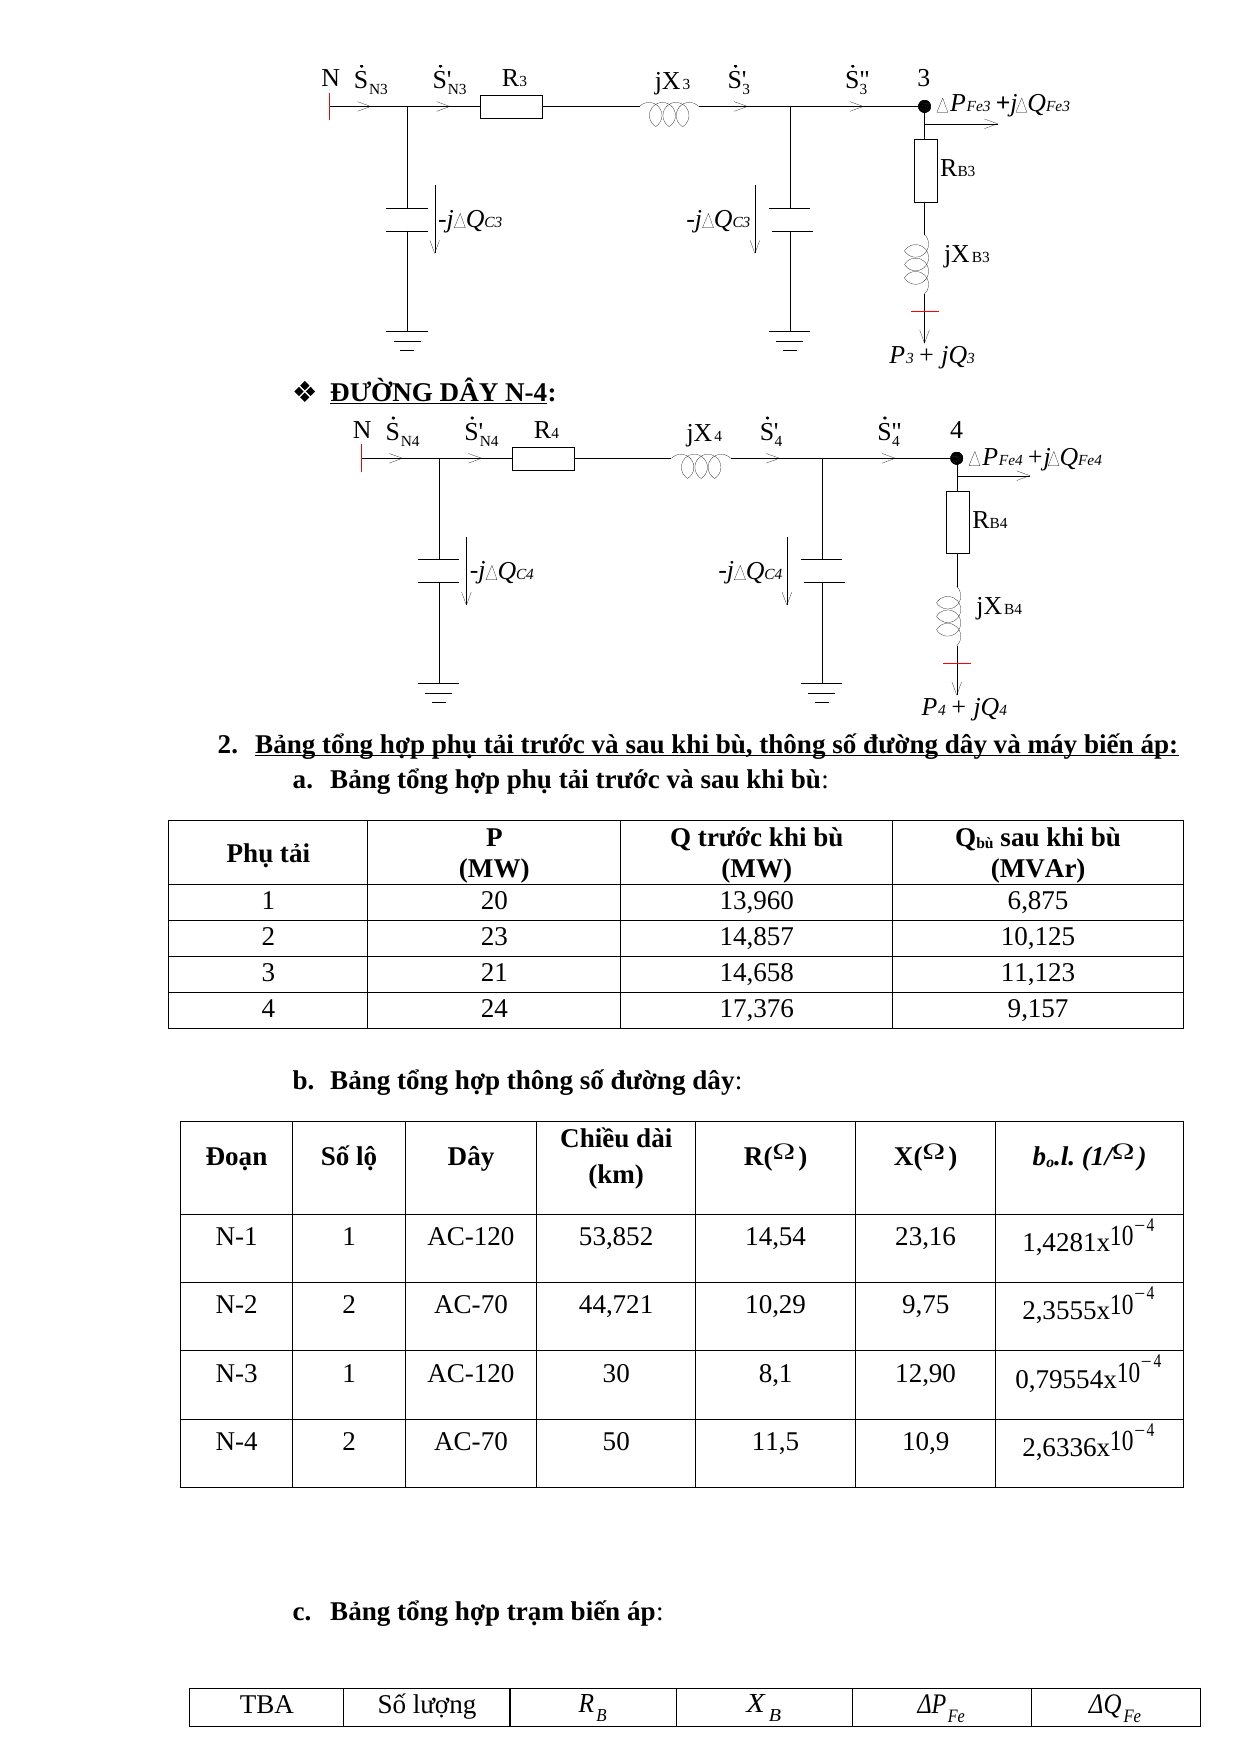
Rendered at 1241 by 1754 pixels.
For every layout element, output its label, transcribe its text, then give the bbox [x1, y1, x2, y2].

table_header Qbù sau khi bù (MVAr) [893, 821, 1183, 883]
table_cell 1 [293, 1351, 405, 1418]
table_cell 30 [537, 1351, 695, 1418]
table_cell 10,29 [696, 1283, 855, 1350]
table_cell N-3 [181, 1351, 292, 1418]
table_header Số lượng [344, 1689, 509, 1726]
table_cell 2 [293, 1283, 405, 1350]
table_cell 21 [368, 957, 620, 992]
table_cell AC-70 [406, 1283, 536, 1350]
table_cell 3 [169, 957, 367, 992]
list Bảng tổng hợp phụ tải trước và sau khi bù, thông số đường dây và máy biến áp: [217, 728, 1210, 759]
table_header Phụ tải [169, 821, 367, 883]
table_header (Ω) [511, 1689, 676, 1726]
table_cell 23,16 [856, 1215, 995, 1282]
table_cell 11,5 [696, 1420, 855, 1487]
table_cell 12,90 [856, 1351, 995, 1418]
table_cell 4 [169, 993, 367, 1028]
table_cell AC-120 [406, 1351, 536, 1418]
table_cell 6,875 [893, 885, 1183, 919]
table_header (kW) [853, 1689, 1031, 1726]
table_cell 2,6336x [996, 1420, 1183, 1487]
list Bảng tổng hợp trạm biến áp: [292, 1595, 1210, 1626]
table_header TBA [190, 1689, 343, 1726]
table_cell 9,75 [856, 1283, 995, 1350]
table_header P (MW) [368, 821, 620, 883]
table_cell 24 [368, 993, 620, 1028]
table_header bo.l. (1/) [996, 1122, 1183, 1213]
table_cell 0,79554x [996, 1351, 1183, 1418]
table_cell 17,376 [621, 993, 892, 1028]
table_header Q trước khi bù (MW) [621, 821, 892, 883]
list ĐƯỜNG DÂY N-4: [292, 376, 1210, 407]
table_header Đoạn [181, 1122, 292, 1213]
list Bảng tổng hợp phụ tải trước và sau khi bù: [292, 763, 1210, 795]
table_cell 20 [368, 885, 620, 919]
table_cell N-2 [181, 1283, 292, 1350]
table_cell 1 [293, 1215, 405, 1282]
table_cell 2 [169, 921, 367, 956]
table_cell 9,157 [893, 993, 1183, 1028]
table_header (Ω) [677, 1689, 852, 1726]
table_header Số lộ [293, 1122, 405, 1213]
table_cell 14,658 [621, 957, 892, 992]
table_cell 23 [368, 921, 620, 956]
table_cell 2,3555x [996, 1283, 1183, 1350]
table_cell 13,960 [621, 885, 892, 919]
table_header X() [856, 1122, 995, 1213]
list Bảng tổng hợp thông số đường dây: [292, 1064, 1210, 1096]
table_cell 1,4281x [996, 1215, 1183, 1282]
table_cell 14,857 [621, 921, 892, 956]
table_cell 10,9 [856, 1420, 995, 1487]
table_cell 10,125 [893, 921, 1183, 956]
table_cell AC-120 [406, 1215, 536, 1282]
table_cell 8,1 [696, 1351, 855, 1418]
table_cell 2 [293, 1420, 405, 1487]
table_cell 14,54 [696, 1215, 855, 1282]
table_header (kVAr) [1032, 1689, 1200, 1726]
table_cell 11,123 [893, 957, 1183, 992]
table_header Dây [406, 1122, 536, 1213]
table_header R() [696, 1122, 855, 1213]
table_cell 1 [169, 885, 367, 919]
table_header Chiều dài (km) [537, 1122, 695, 1213]
table_cell AC-70 [406, 1420, 536, 1487]
table_cell N-4 [181, 1420, 292, 1487]
table_cell 53,852 [537, 1215, 695, 1282]
table_cell N-1 [181, 1215, 292, 1282]
table_cell 50 [537, 1420, 695, 1487]
table_cell 44,721 [537, 1283, 695, 1350]
